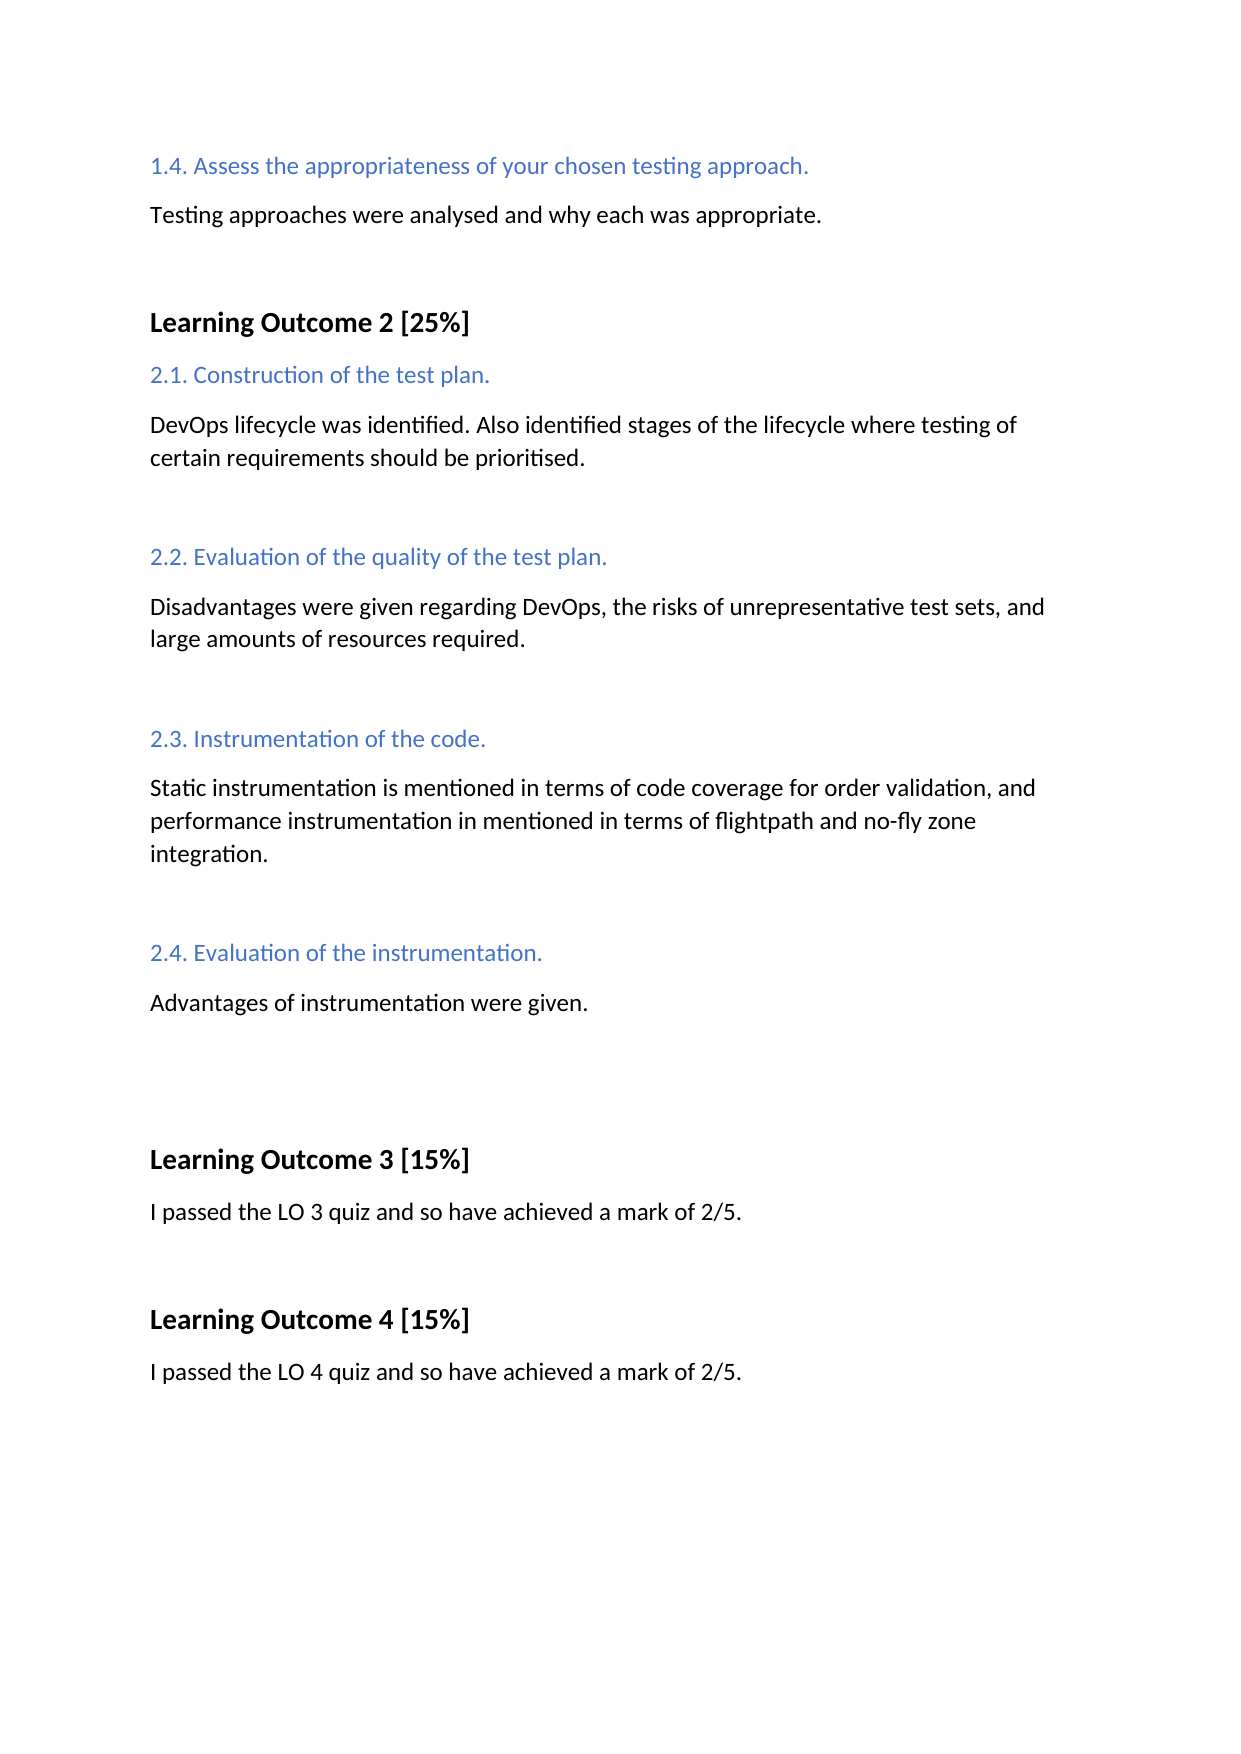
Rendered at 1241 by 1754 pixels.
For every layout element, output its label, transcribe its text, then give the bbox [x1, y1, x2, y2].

text Testing approaches were analysed and why each was appropriate. [150, 199, 1090, 230]
text I passed the LO 3 quiz and so have achieved a mark of 2/5. [150, 1196, 1090, 1227]
text Learning Outcome 2 [25%] [150, 304, 1090, 340]
text Learning Outcome 4 [15%] [150, 1301, 1090, 1337]
text 1.4. Assess the appropriateness of your chosen testing approach. [150, 150, 1090, 181]
text Static instrumentation is mentioned in terms of code coverage for order validation, and performance instrumentation in mentioned in terms of flightpath and no-fly zone integration. [150, 772, 1090, 869]
text Disadvantages were given regarding DevOps, the risks of unrepresentative test sets, and large amounts of resources required. [150, 591, 1090, 654]
text Advantages of instrumentation were given. [150, 987, 1090, 1017]
text 2.2. Evaluation of the quality of the test plan. [150, 541, 1090, 572]
text 2.4. Evaluation of the instrumentation. [150, 937, 1090, 968]
text DevOps lifecycle was identified. Also identified stages of the lifecycle where testing of certain requirements should be prioritised. [150, 409, 1090, 472]
text 2.3. Instrumentation of the code. [150, 723, 1090, 753]
text I passed the LO 4 quiz and so have achieved a mark of 2/5. [150, 1356, 1090, 1387]
text Learning Outcome 3 [15%] [150, 1141, 1090, 1177]
text 2.1. Construction of the test plan. [150, 359, 1090, 390]
